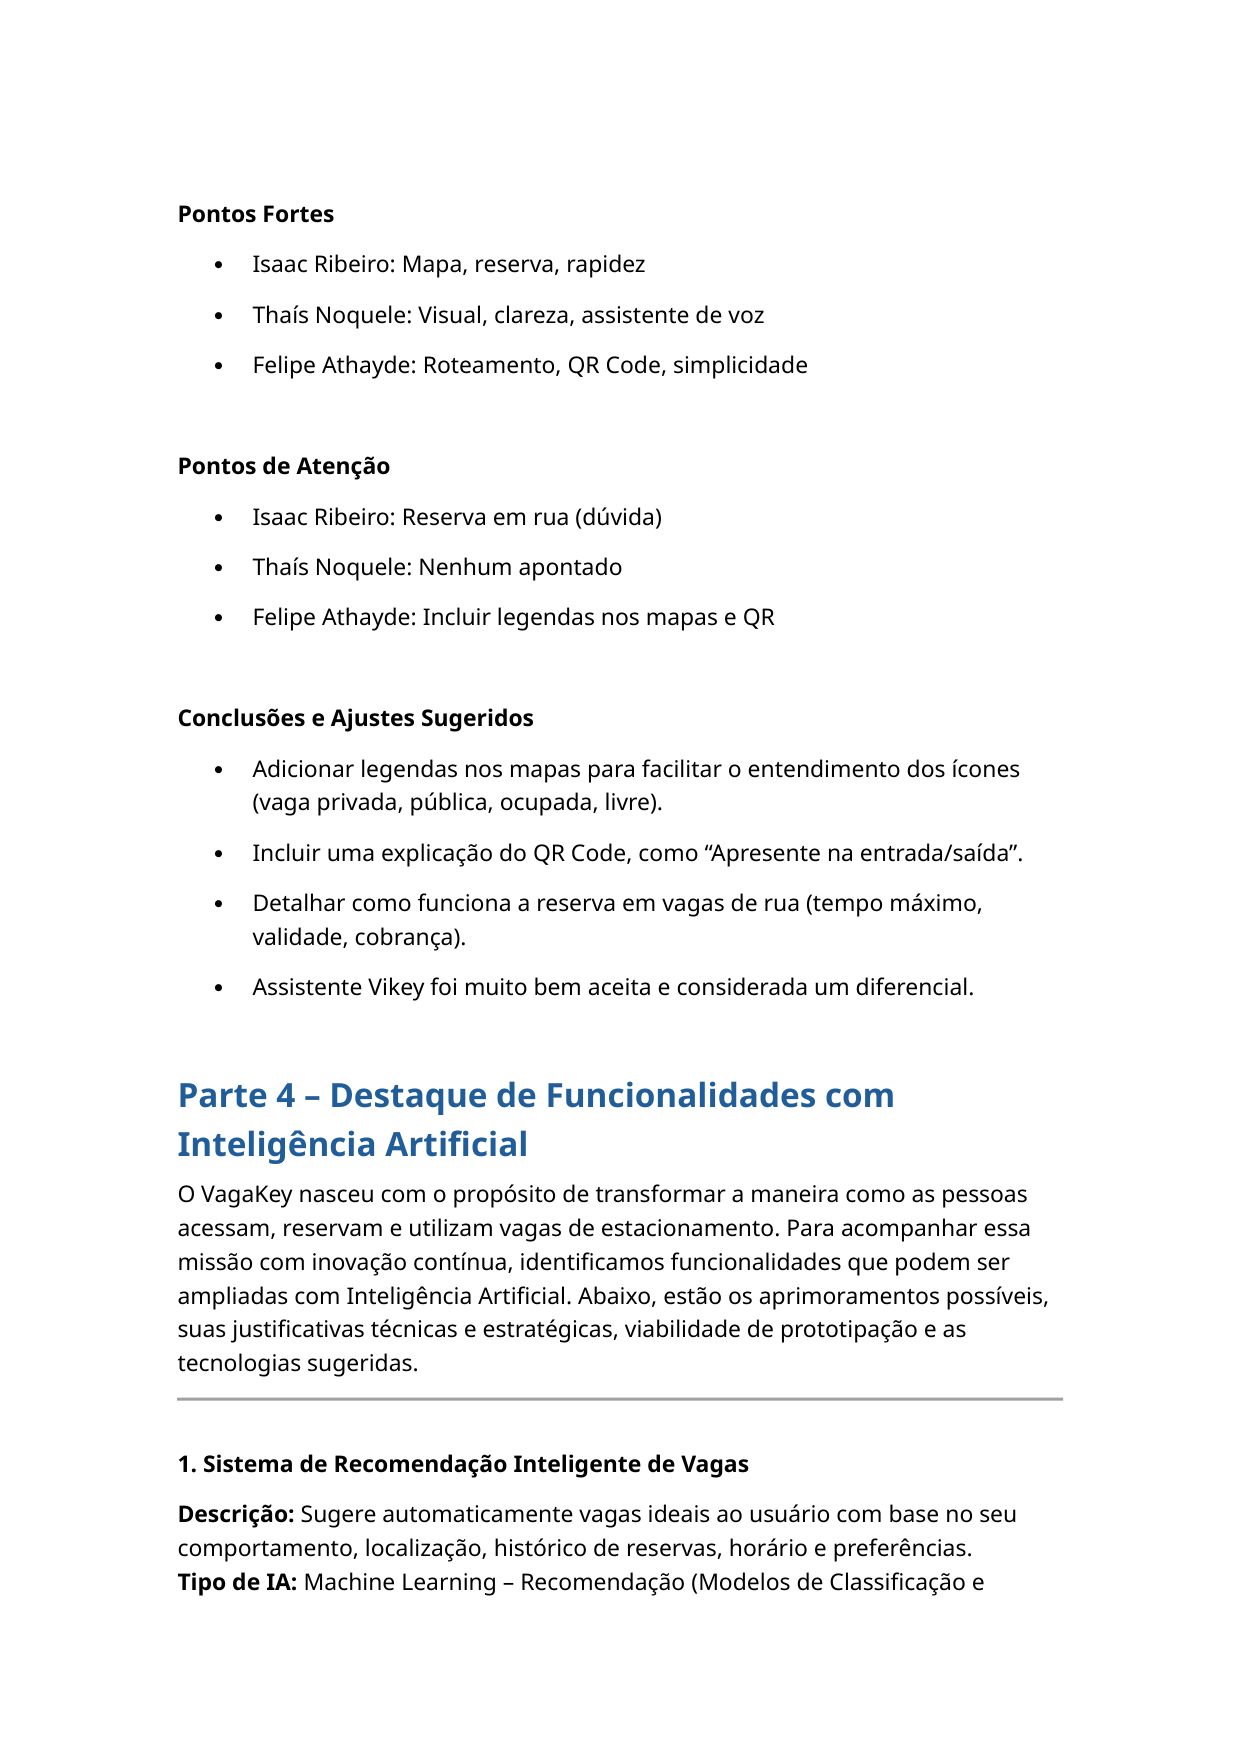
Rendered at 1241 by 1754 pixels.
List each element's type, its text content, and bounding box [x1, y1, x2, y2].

subtitle Parte 4 – Destaque de Funcionalidades com Inteligência Artificial [177, 1072, 1063, 1167]
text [177, 1498, 1063, 1597]
list Felipe Athayde: Incluir legendas nos mapas e QR [215, 601, 1063, 633]
list Felipe Athayde: Roteamento, QR Code, simplicidade [215, 349, 1063, 381]
list Thaís Noquele: Visual, clareza, assistente de voz [215, 299, 1063, 330]
list Isaac Ribeiro: Mapa, reserva, rapidez [215, 248, 1063, 280]
list Incluir uma explicação do QR Code, como “Apresente na entrada/saída”. [215, 837, 1063, 868]
text Pontos de Atenção [177, 450, 1063, 481]
list Adicionar legendas nos mapas para facilitar o entendimento dos ícones (vaga privada, pública, ocupada, livre). [215, 753, 1063, 818]
list Detalhar como funciona a reserva em vagas de rua (tempo máximo, validade, cobrança). [215, 887, 1063, 952]
list Thaís Noquele: Nenhum apontado [215, 551, 1063, 582]
text 1. Sistema de Recomendação Inteligente de Vagas [177, 1448, 1063, 1479]
text Conclusões e Ajustes Sugeridos [177, 702, 1063, 733]
list Assistente Vikey foi muito bem aceita e considerada um diferencial. [215, 971, 1063, 1003]
text O VagaKey nasceu com o propósito de transformar a maneira como as pessoas acessam, reservam e utilizam vagas de estacionamento. Para acompanhar essa missão com inovação contínua, identificamos funcionalidades que podem ser ampliadas com Inteligência Artificial. Abaixo, estão os aprimoramentos possíveis, suas justificativas técnicas e estratégicas, viabilidade de prototipação e as tecnologias sugeridas. [177, 1178, 1063, 1378]
list Isaac Ribeiro: Reserva em rua (dúvida) [215, 501, 1063, 532]
text Pontos Fortes [177, 198, 1063, 229]
